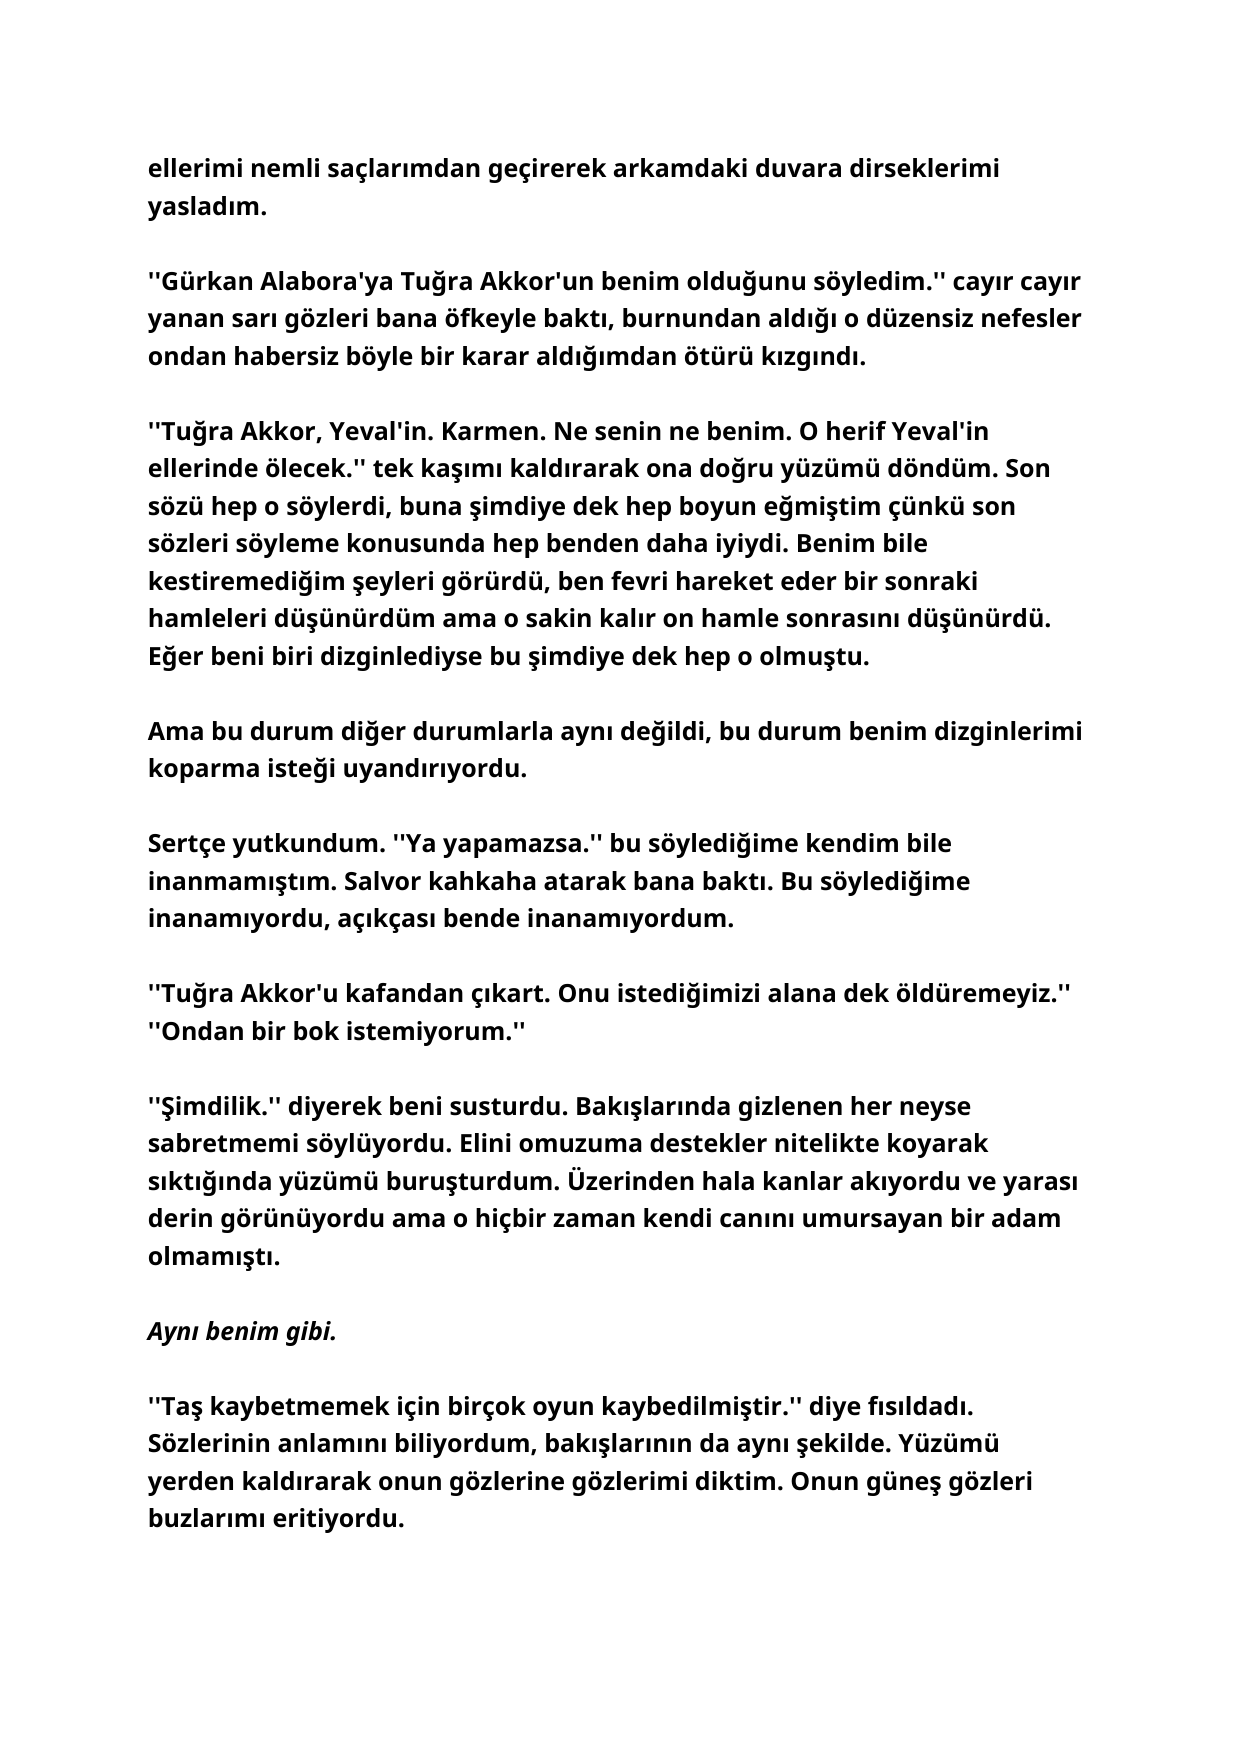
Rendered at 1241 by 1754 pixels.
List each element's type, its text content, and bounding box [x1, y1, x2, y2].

text Aynı benim gibi. [148, 1310, 1093, 1348]
text ''Gürkan Alabora'ya Tuğra Akkor'un benim olduğunu söyledim.'' cayır cayır yanan sarı gözleri bana öfkeyle baktı, burnundan aldığı o düzensiz nefesler ondan habersiz böyle bir karar aldığımdan ötürü kızgındı. [148, 260, 1093, 373]
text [148, 148, 1093, 223]
text ''Tuğra Akkor, Yeval'in. Karmen. Ne senin ne benim. O herif Yeval'in ellerinde ölecek.'' tek kaşımı kaldırarak ona doğru yüzümü döndüm. Son sözü hep o söylerdi, buna şimdiye dek hep boyun eğmiştim çünkü son sözleri söyleme konusunda hep benden daha iyiydi. Benim bile kestiremediğim şeyleri görürdü, ben fevri hareket eder bir sonraki hamleleri düşünürdüm ama o sakin kalır on hamle sonrasını düşünürdü. Eğer beni biri dizginlediyse bu şimdiye dek hep o olmuştu. [148, 410, 1093, 673]
text Ama bu durum diğer durumlarla aynı değildi, bu durum benim dizginlerimi koparma isteği uyandırıyordu. [148, 710, 1093, 785]
text ''Tuğra Akkor'u kafandan çıkart. Onu istediğimizi alana dek öldüremeyiz.'' ''Ondan bir bok istemiyorum.'' [148, 973, 1093, 1048]
text Sertçe yutkundum. ''Ya yapamazsa.'' bu söylediğime kendim bile inanmamıştım. Salvor kahkaha atarak bana baktı. Bu söylediğime inanamıyordu, açıkçası bende inanamıyordum. [148, 823, 1093, 935]
text ''Şimdilik.'' diyerek beni susturdu. Bakışlarında gizlenen her neyse sabretmemi söylüyordu. Elini omuzuma destekler nitelikte koyarak sıktığında yüzümü buruşturdum. Üzerinden hala kanlar akıyordu ve yarası derin görünüyordu ama o hiçbir zaman kendi canını umursayan bir adam olmamıştı. [148, 1085, 1093, 1273]
text ''Taş kaybetmemek için birçok oyun kaybedilmiştir.'' diye fısıldadı. Sözlerinin anlamını biliyordum, bakışlarının da aynı şekilde. Yüzümü yerden kaldırarak onun gözlerine gözlerimi diktim. Onun güneş gözleri buzlarımı eritiyordu. [148, 1385, 1093, 1535]
